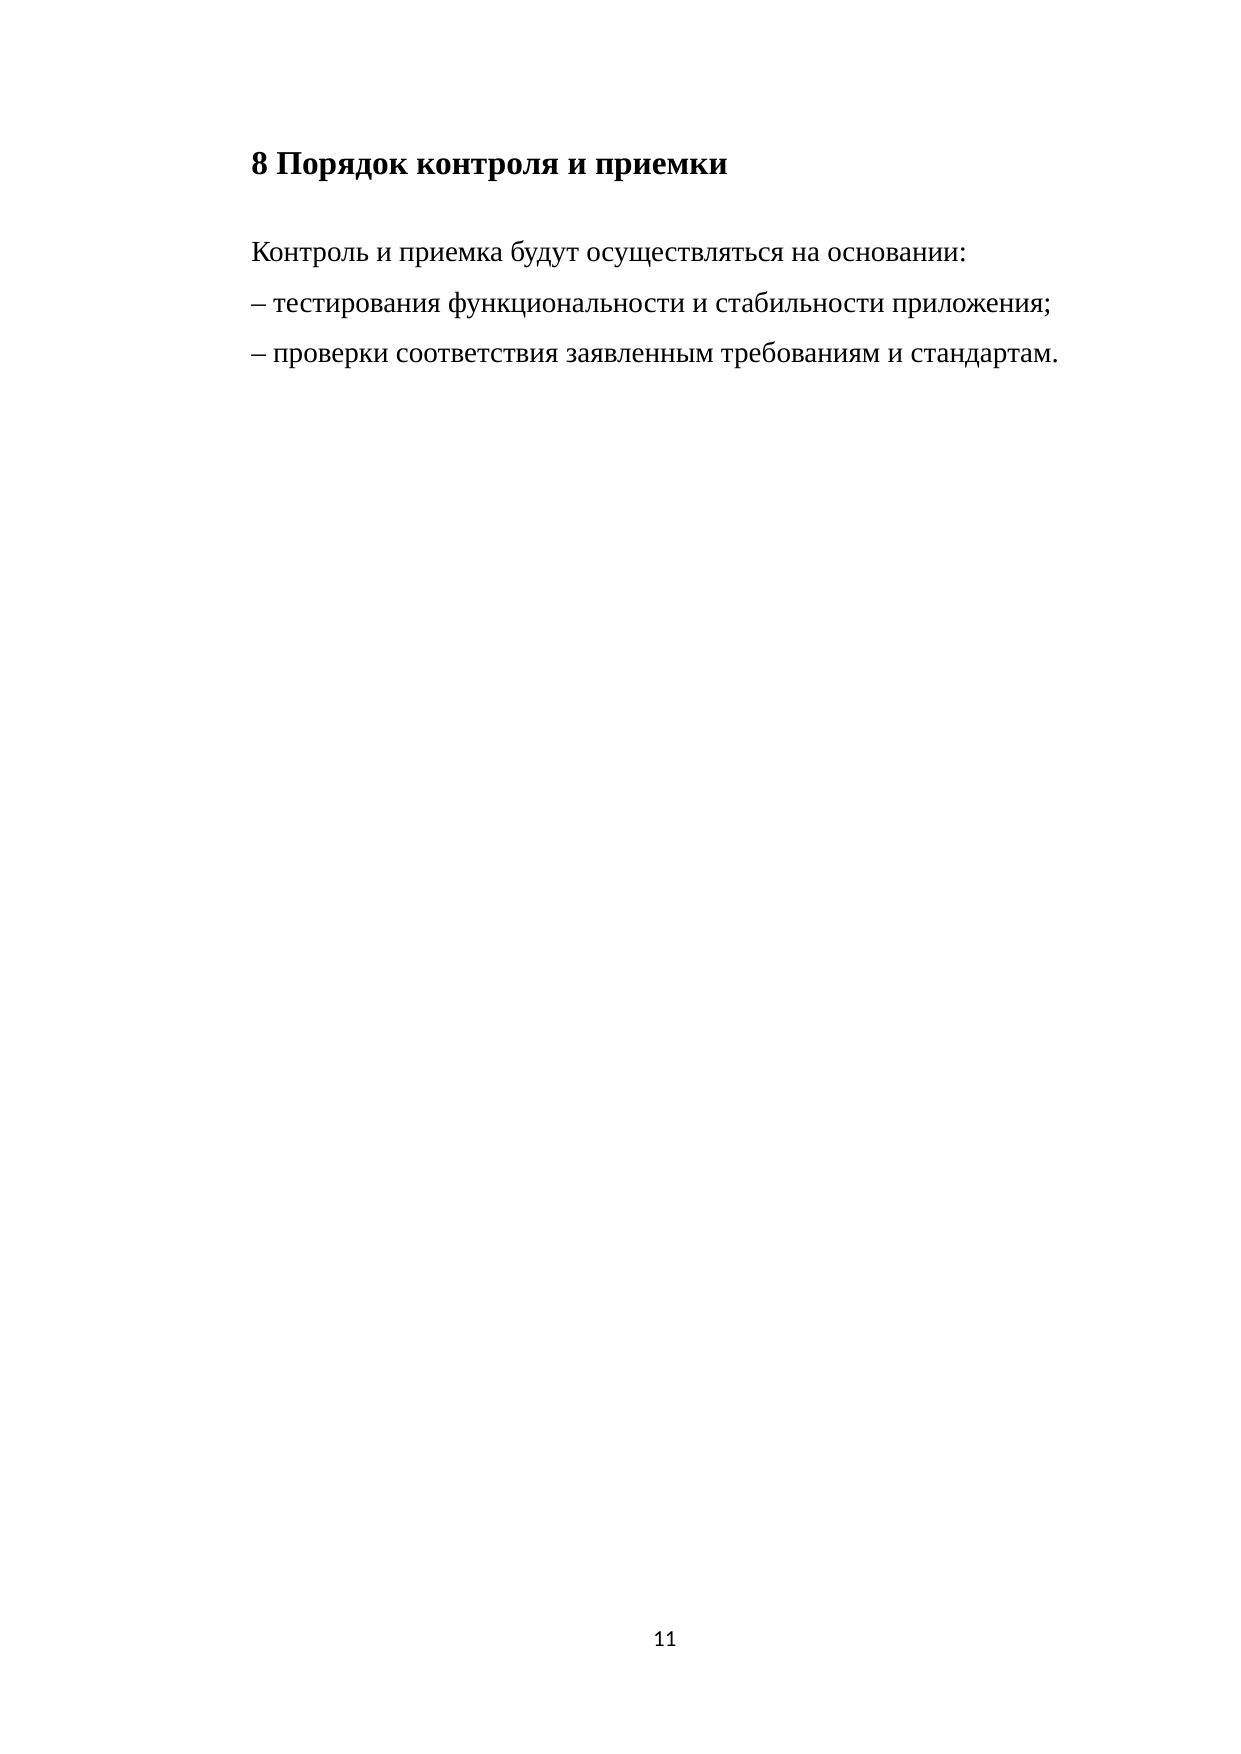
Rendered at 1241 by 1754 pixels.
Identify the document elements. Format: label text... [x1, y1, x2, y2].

text Контроль и приемка будут осуществляться на основании: [177, 234, 1152, 268]
subtitle 8 Порядок контроля и приемки [177, 143, 1152, 181]
text – тестирования функциональности и стабильности приложения; [177, 285, 1152, 318]
text – проверки соответствия заявленным требованиям и стандартам. [177, 335, 1152, 369]
